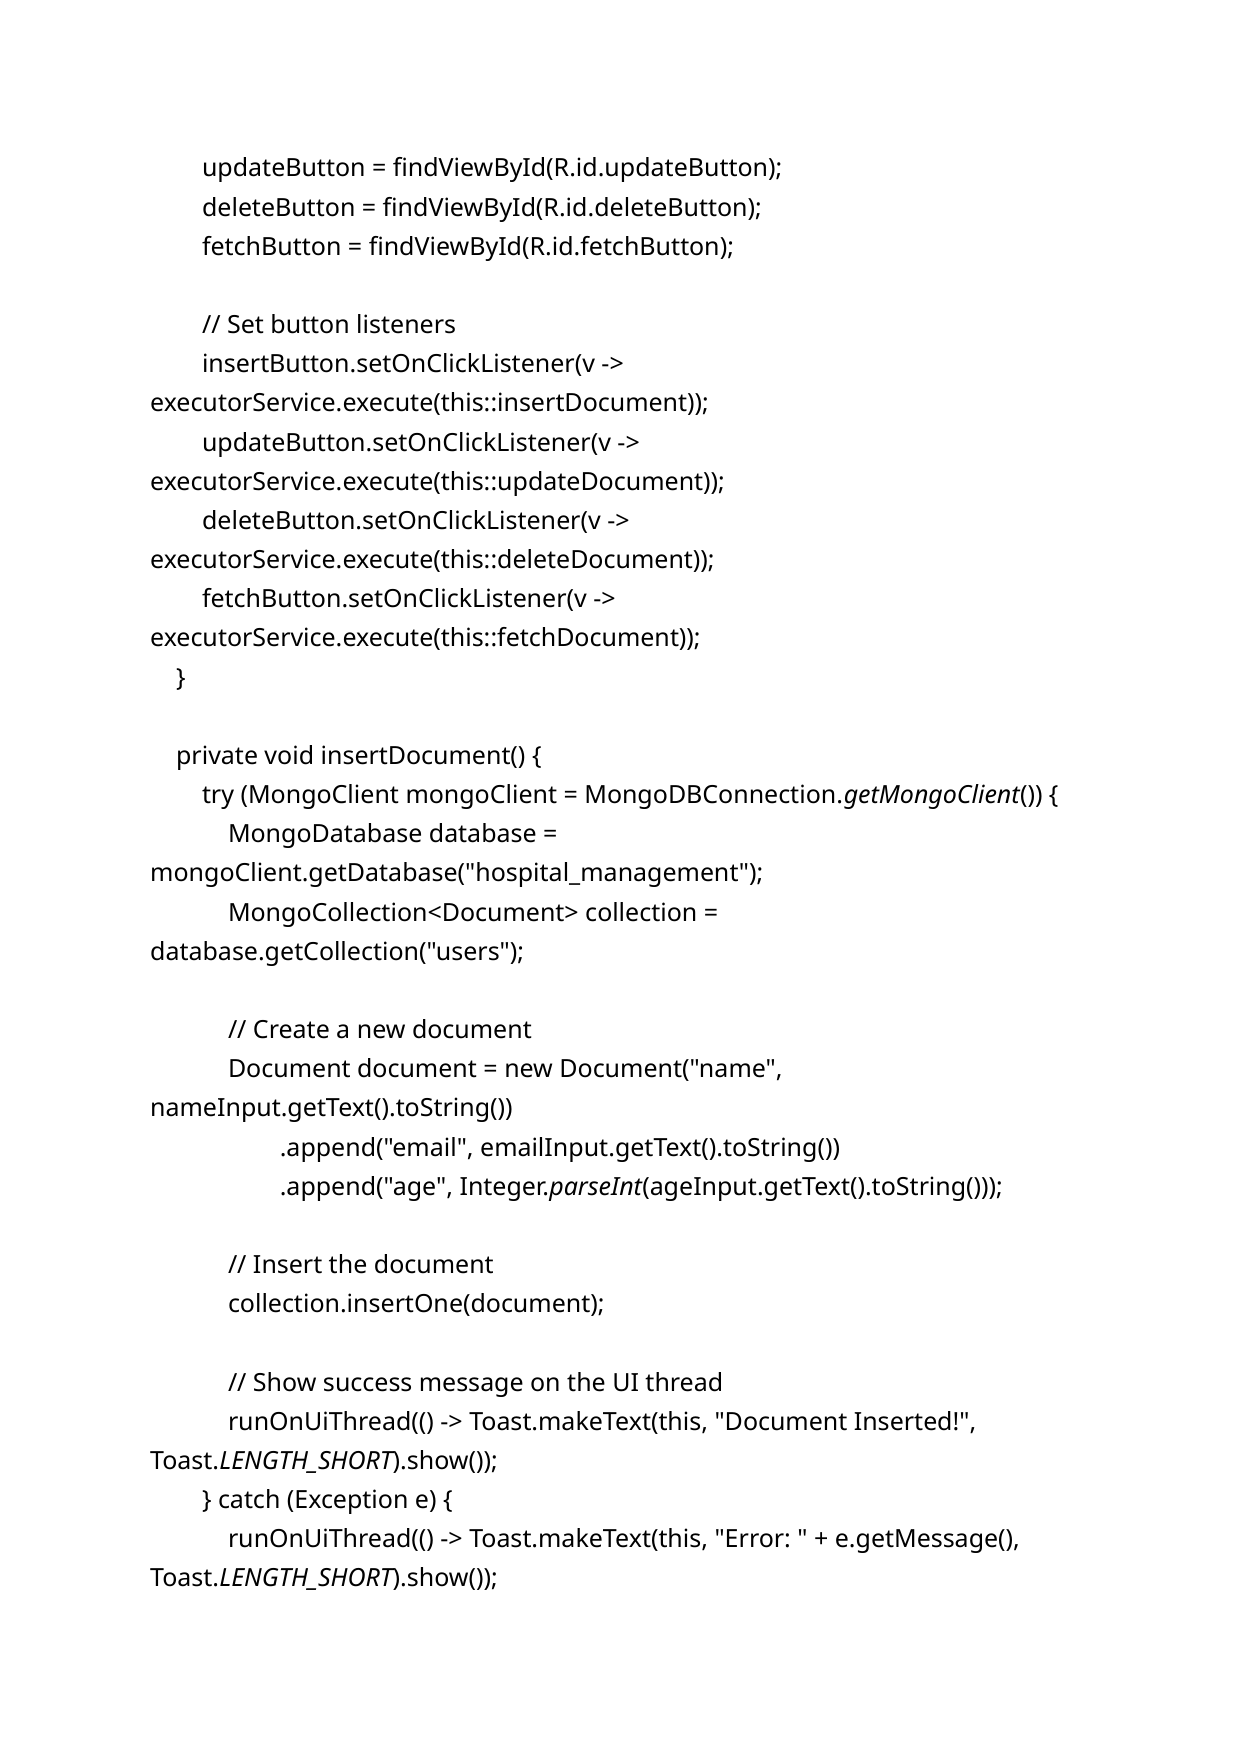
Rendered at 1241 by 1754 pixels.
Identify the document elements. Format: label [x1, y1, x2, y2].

text [150, 150, 1090, 1594]
